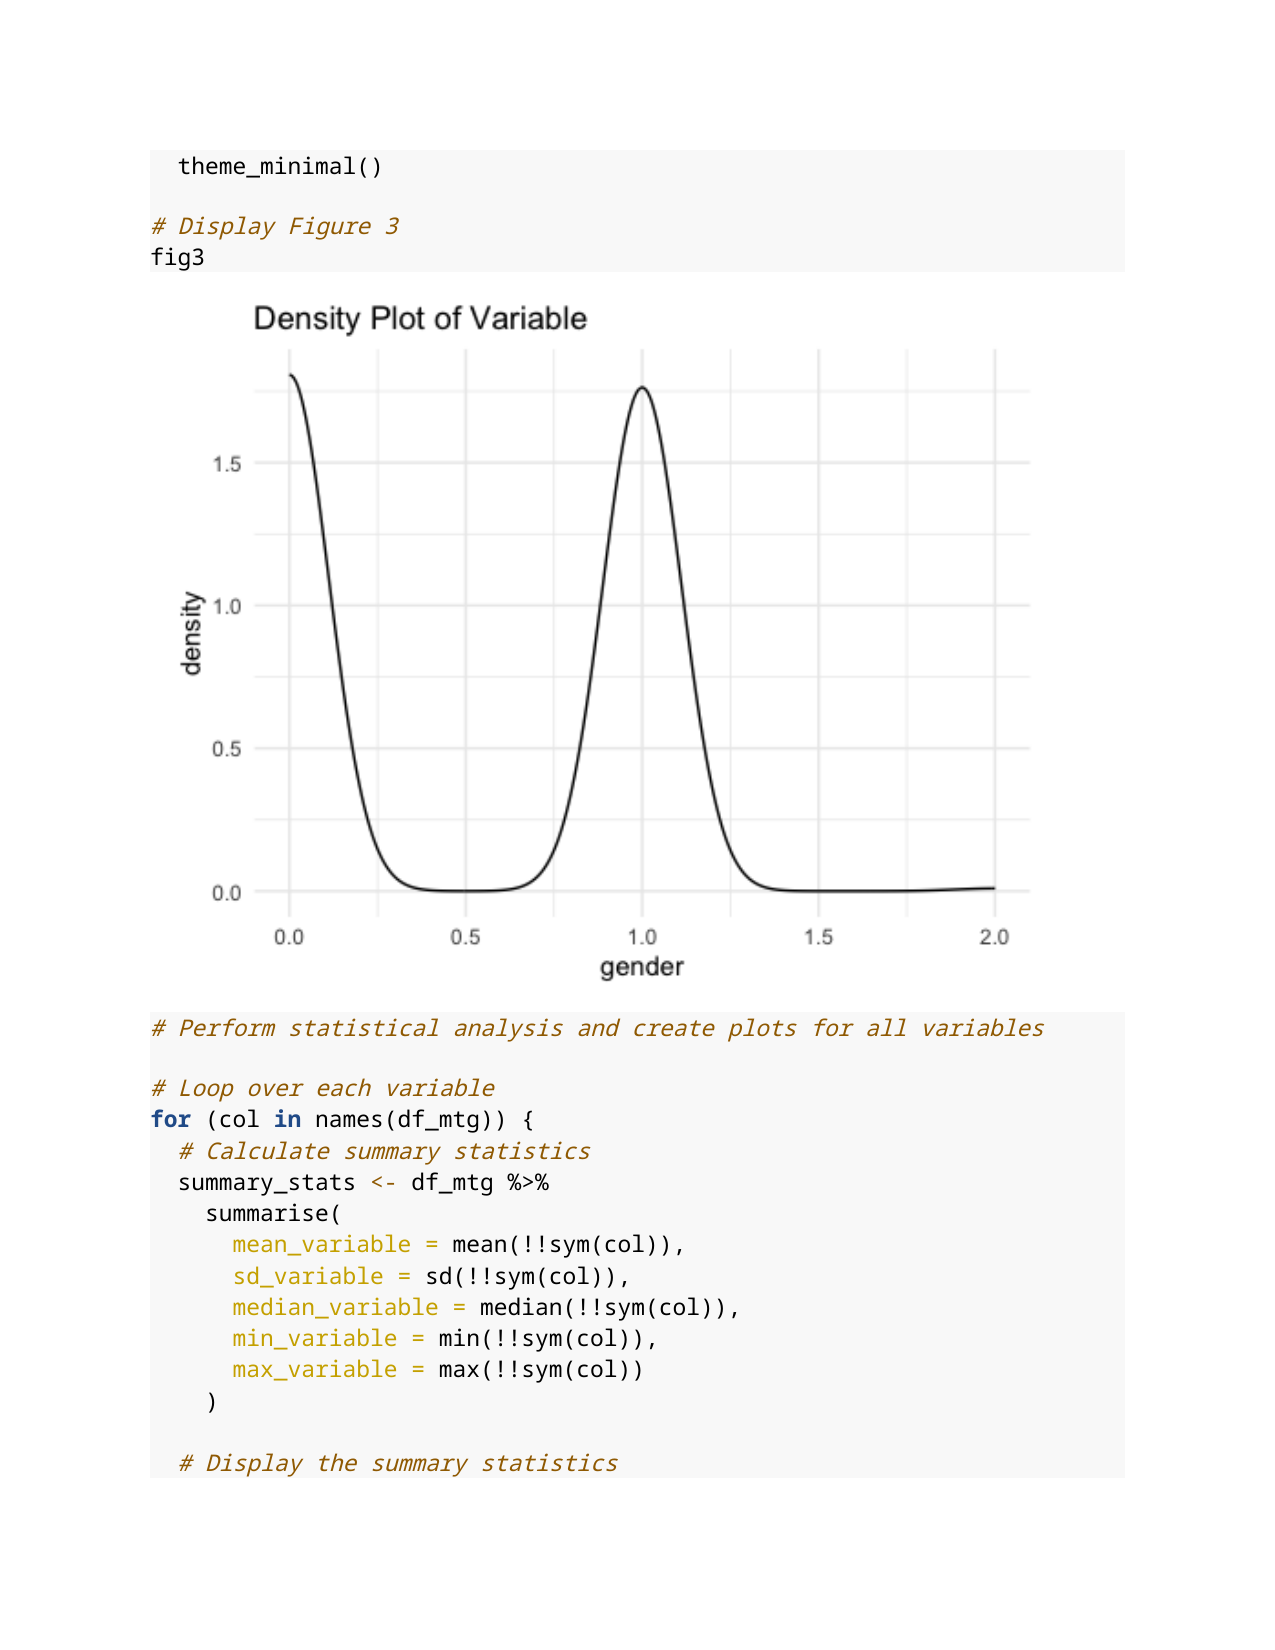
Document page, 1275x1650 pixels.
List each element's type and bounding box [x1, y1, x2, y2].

picture [168, 293, 1044, 994]
text [150, 150, 1125, 272]
text [150, 1012, 1125, 1478]
